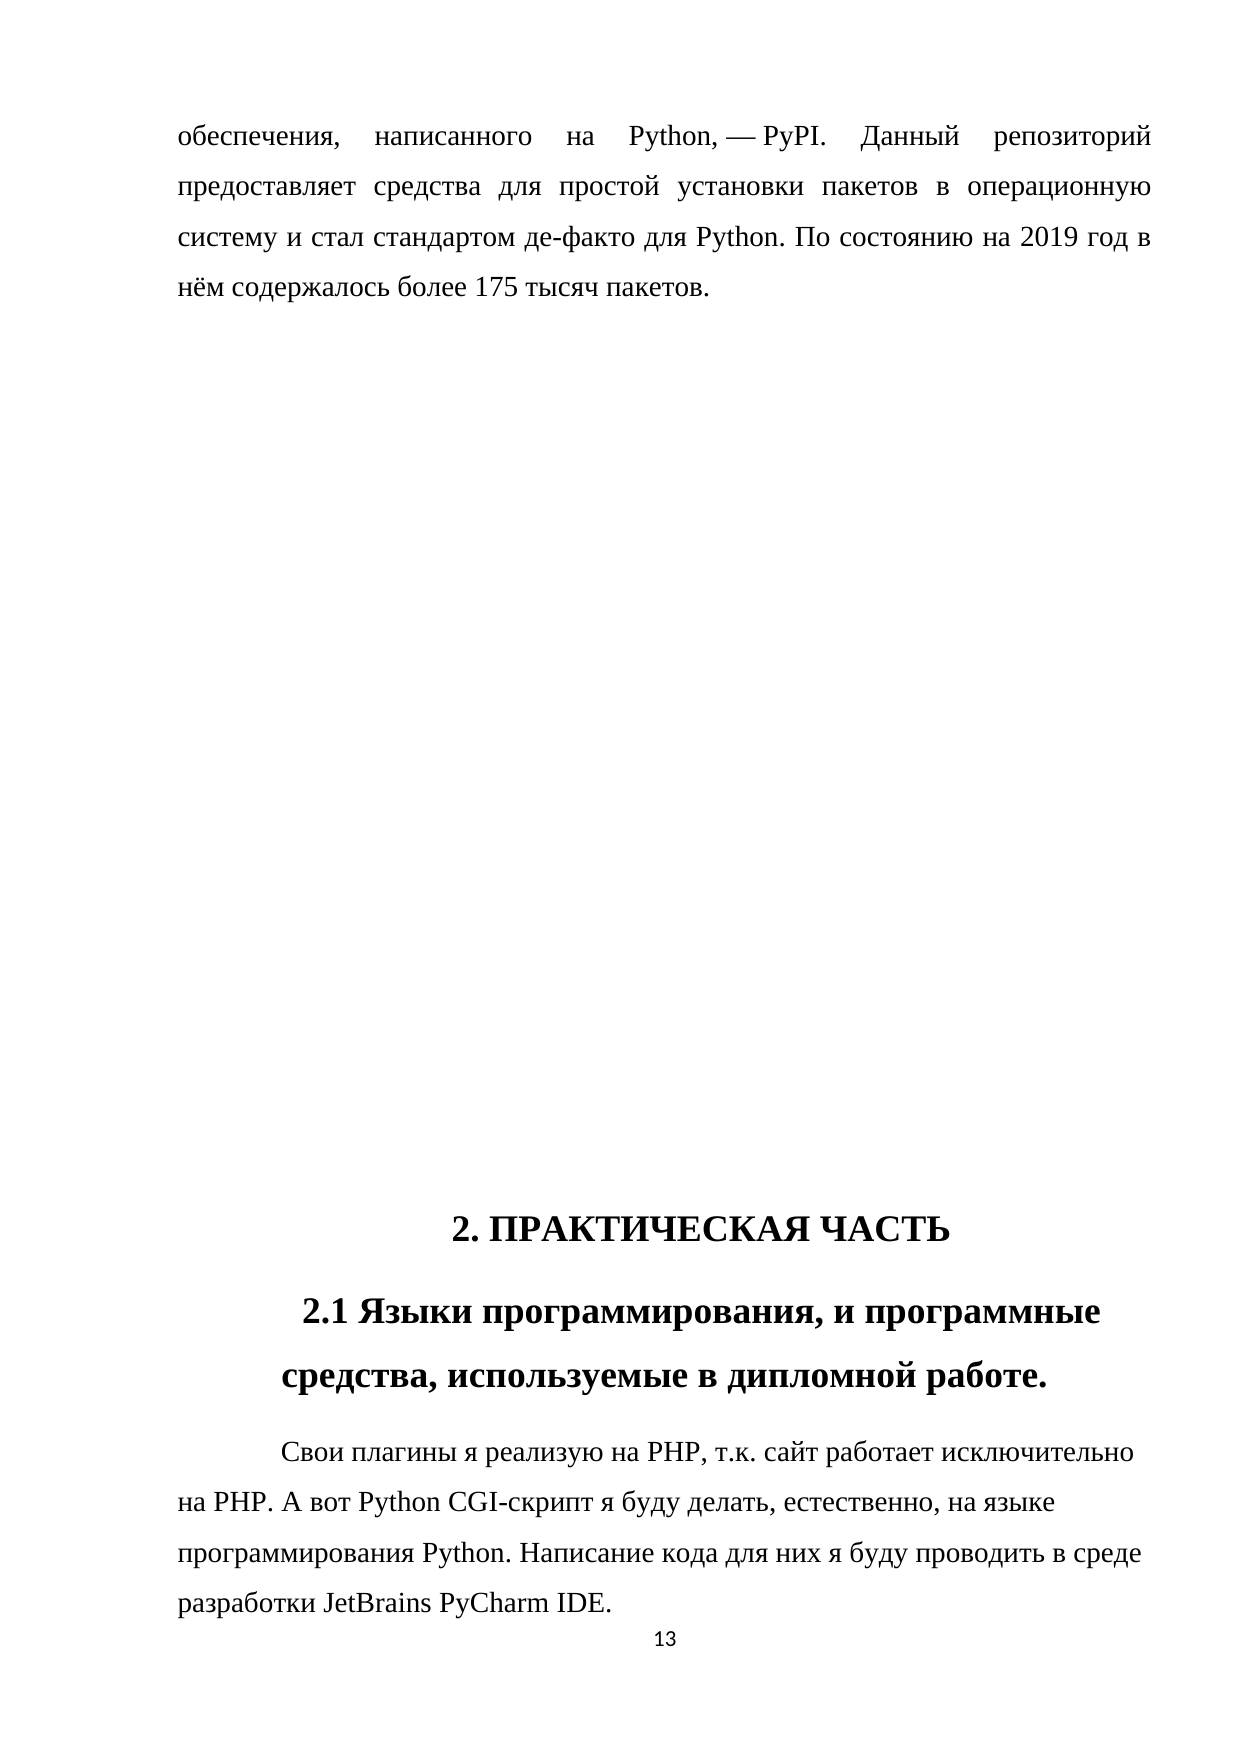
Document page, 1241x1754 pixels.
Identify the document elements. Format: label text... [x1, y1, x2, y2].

text 2. ПРАКТИЧЕСКАЯ ЧАСТЬ [177, 1207, 1152, 1250]
text Свои плагины я реализую на PHP, т.к. сайт работает исключительно на PHP. А вот Python CGI-скрипт я буду делать, естественно, на языке программирования Python. Написание кода для них я буду проводить в среде разработки JetBrains PyCharm IDE. [177, 1434, 1152, 1619]
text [177, 118, 1152, 303]
text 2.1 Языки программирования, и программные средства, используемые в дипломной работе. [177, 1288, 1152, 1396]
